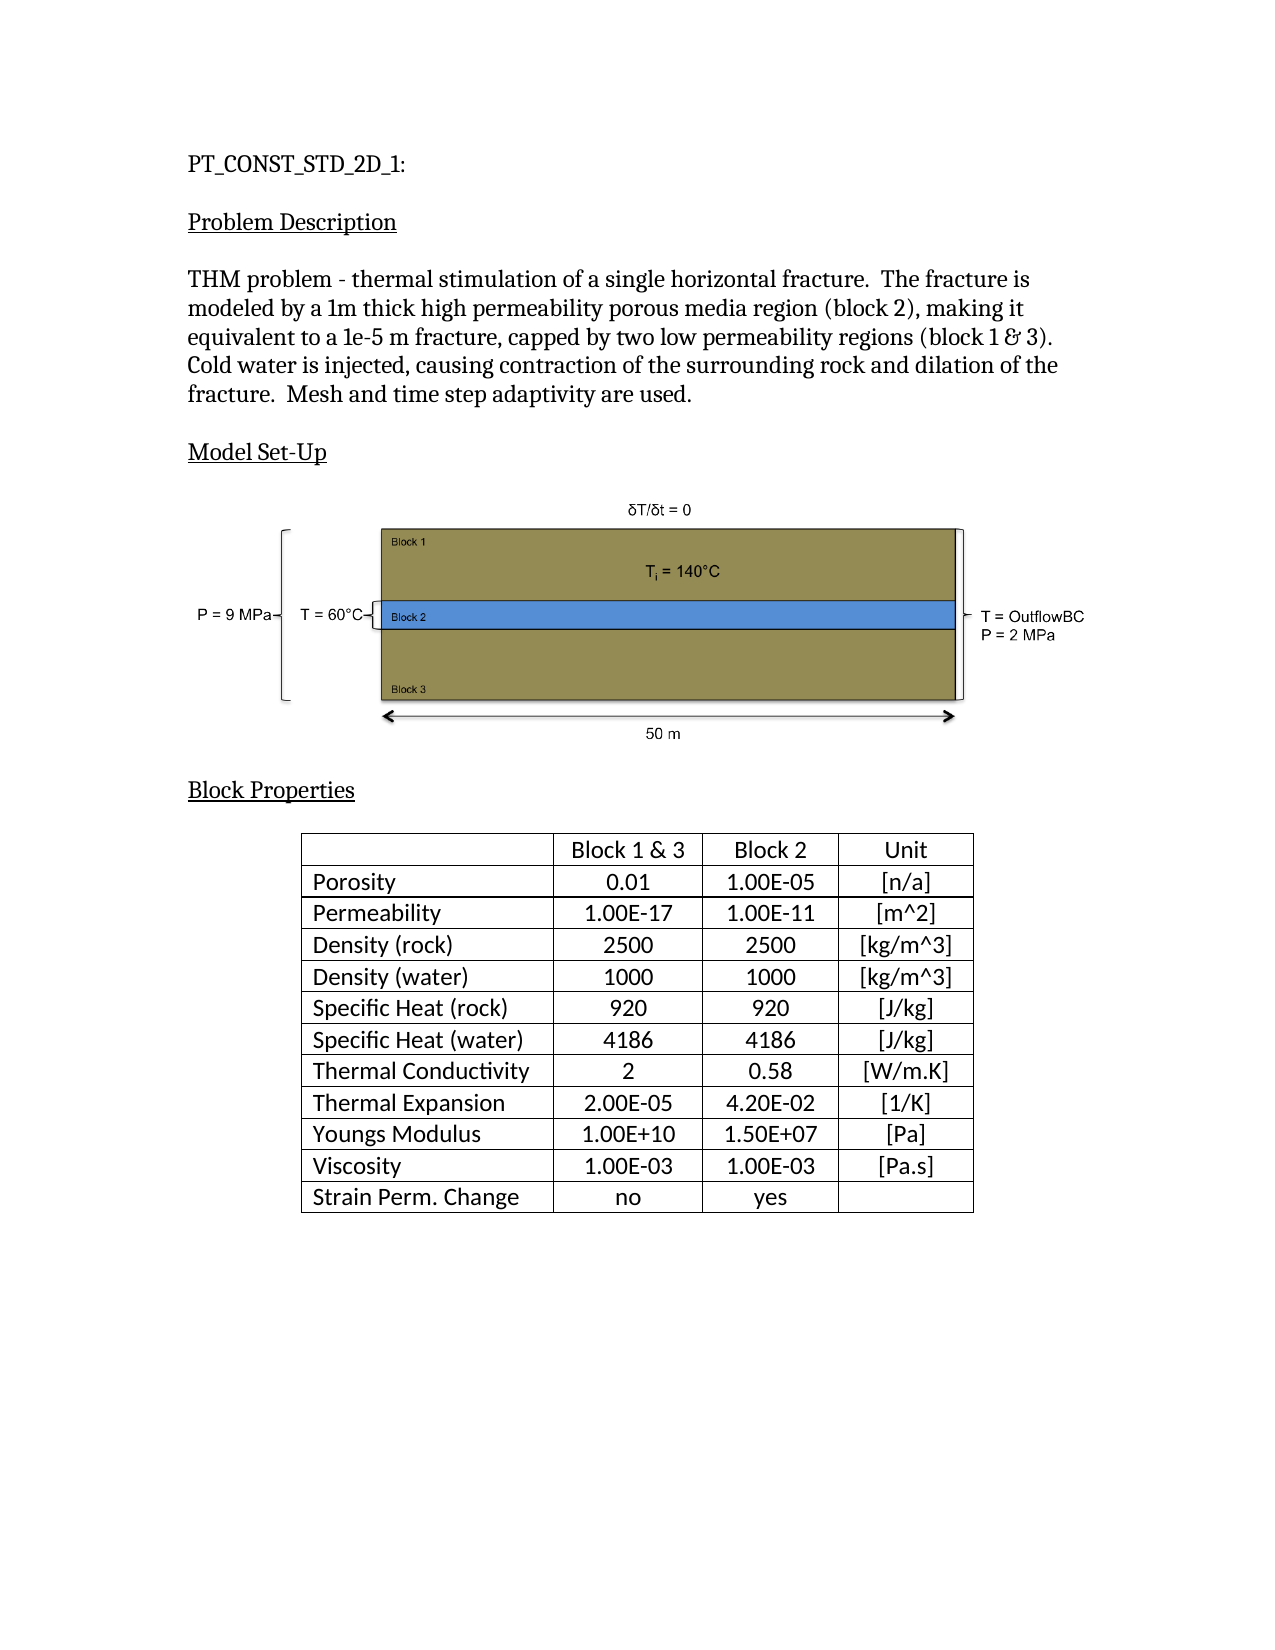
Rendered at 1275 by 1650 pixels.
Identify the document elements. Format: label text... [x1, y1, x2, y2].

table_cell Permeability [302, 898, 553, 928]
table_cell 1.00E-11 [703, 898, 838, 928]
table_cell [J/kg] [839, 1024, 973, 1054]
table_cell [m^2] [839, 898, 973, 928]
table_cell Density (rock) [302, 929, 553, 959]
table_cell 1.00E-17 [554, 898, 702, 928]
table_cell 4186 [703, 1024, 838, 1054]
table_cell 920 [703, 992, 838, 1023]
table_cell 2500 [703, 929, 838, 959]
table_cell 920 [554, 992, 702, 1023]
table_header Block 1 & 3 [554, 834, 702, 865]
table_cell [kg/m^3] [839, 929, 973, 959]
table_cell Thermal Conductivity [302, 1055, 553, 1086]
table_cell [1/K] [839, 1087, 973, 1117]
table_cell no [554, 1182, 702, 1212]
table_cell 1.00E+10 [554, 1119, 702, 1149]
table_cell 4.20E-02 [703, 1087, 838, 1117]
table_cell [839, 1182, 973, 1212]
table_cell 4186 [554, 1024, 702, 1054]
table_cell Strain Perm. Change [302, 1182, 553, 1212]
table_cell [Pa.s] [839, 1150, 973, 1181]
text Block Properties [187, 776, 1087, 804]
table_cell Specific Heat (water) [302, 1024, 553, 1054]
table_cell [kg/m^3] [839, 961, 973, 991]
table_cell 1000 [703, 961, 838, 991]
table_cell [n/a] [839, 866, 973, 896]
table_cell 1000 [554, 961, 702, 991]
table_cell Density (water) [302, 961, 553, 991]
table_header Unit [839, 834, 973, 865]
table_cell 1.50E+07 [703, 1119, 838, 1149]
table_cell [J/kg] [839, 992, 973, 1023]
table_cell 1.00E-03 [703, 1150, 838, 1181]
text PT_CONST_STD_2D_1: [187, 150, 1087, 179]
table_cell yes [703, 1182, 838, 1212]
table_cell 2.00E-05 [554, 1087, 702, 1117]
table_cell Youngs Modulus [302, 1119, 553, 1149]
table_cell Porosity [302, 866, 553, 896]
picture [187, 495, 1088, 747]
text Model Set-Up [187, 437, 1087, 466]
table_cell 1.00E-03 [554, 1150, 702, 1181]
table_cell Viscosity [302, 1150, 553, 1181]
text THM problem - thermal stimulation of a single horizontal fracture. The fracture is modeled by a 1m thick high permeability porous media region (block 2), making it equivalent to a 1e-5 m fracture, capped by two low permeability regions (block 1 & 3). Cold water is injected, causing contraction of the surrounding rock and dilation of the fracture. Mesh and time step adaptivity are used. [187, 265, 1087, 409]
table_cell 1.00E-05 [703, 866, 838, 896]
table_cell 2500 [554, 929, 702, 959]
table_cell 2 [554, 1055, 702, 1086]
table_header Block 2 [703, 834, 838, 865]
table_cell Specific Heat (rock) [302, 992, 553, 1023]
table_cell Thermal Expansion [302, 1087, 553, 1117]
text Problem Description [187, 207, 1087, 236]
table_cell [Pa] [839, 1119, 973, 1149]
table_cell 0.01 [554, 866, 702, 896]
table_header [302, 834, 553, 865]
table_cell [W/m.K] [839, 1055, 973, 1086]
table_cell 0.58 [703, 1055, 838, 1086]
